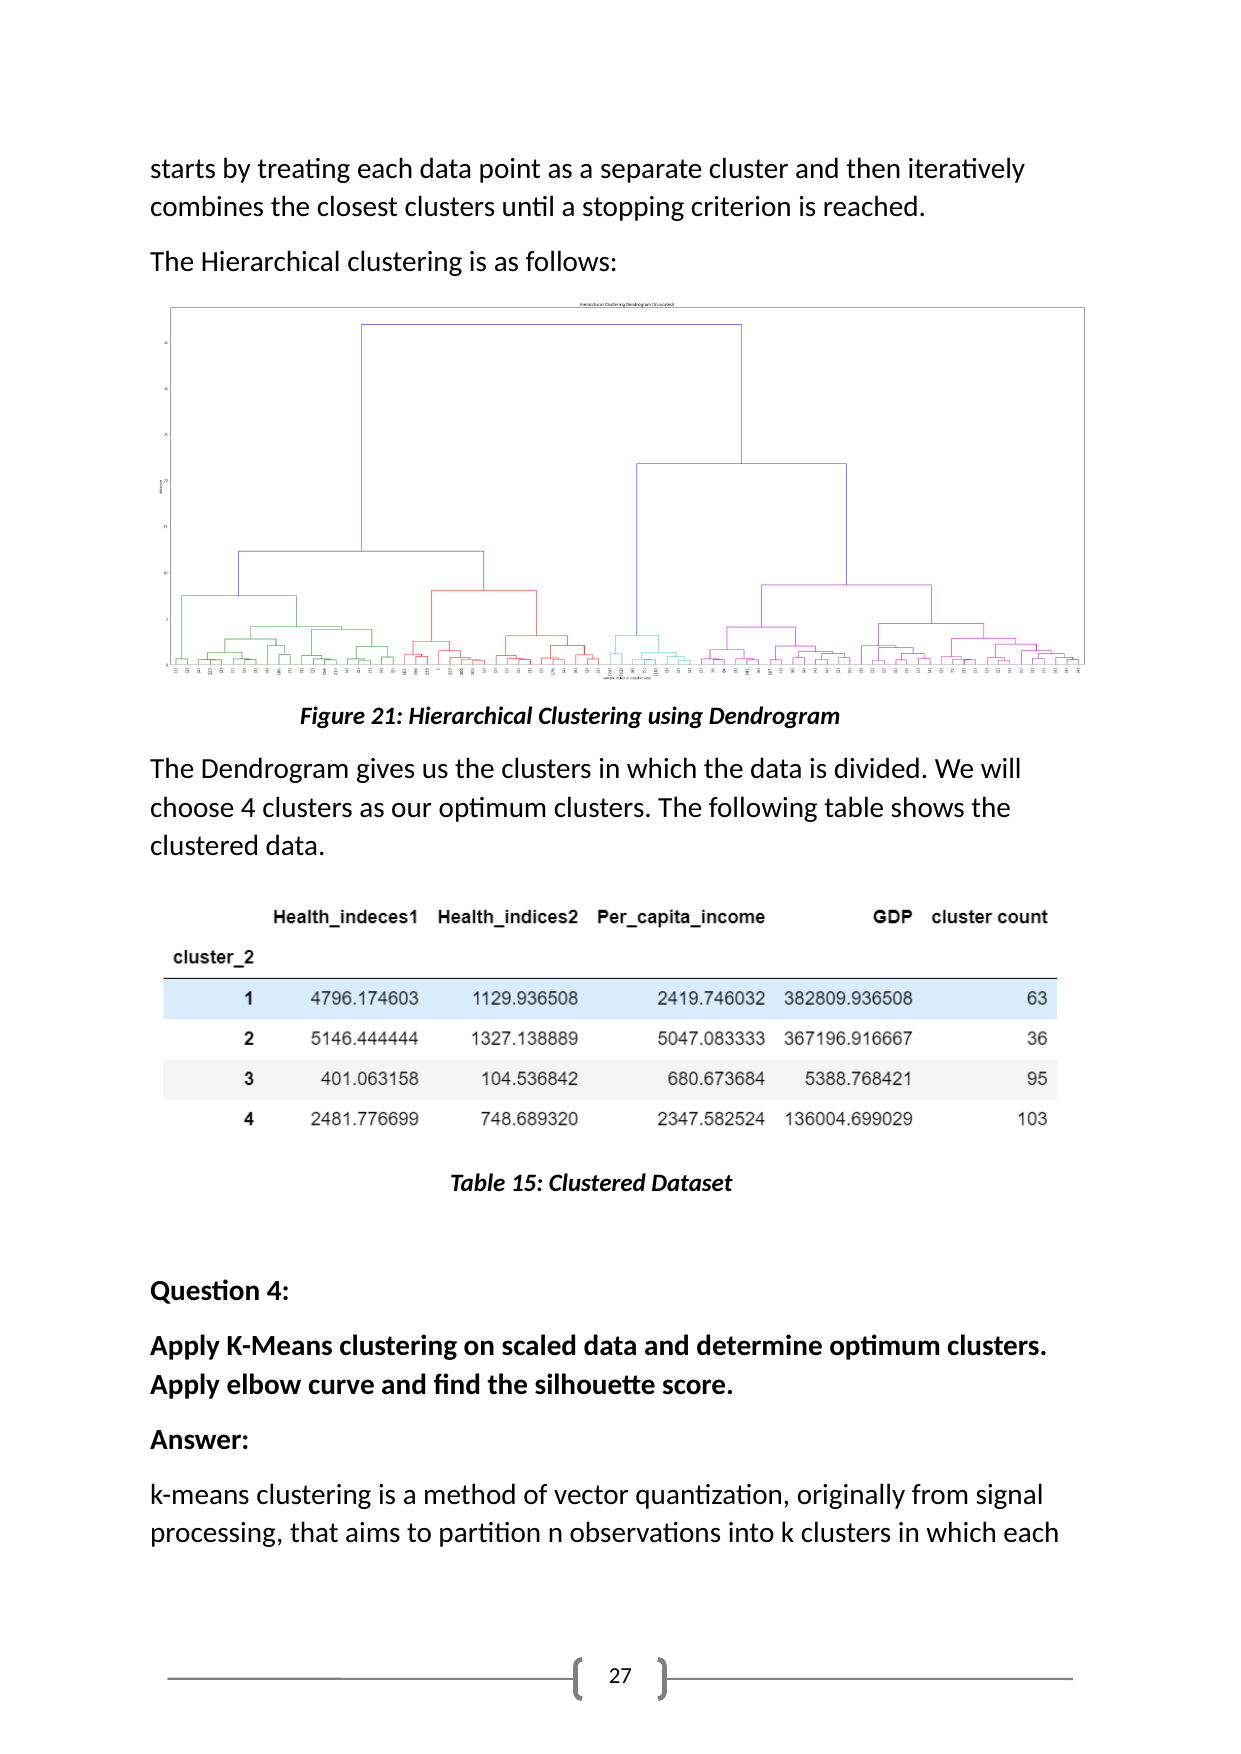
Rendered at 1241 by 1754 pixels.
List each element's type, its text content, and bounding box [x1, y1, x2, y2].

picture [150, 882, 1091, 1149]
text Answer: [150, 1421, 1090, 1457]
text The Dendrogram gives us the clusters in which the data is divided. We will choose 4 clusters as our optimum clusters. The following table shows the clustered data. [150, 750, 1090, 863]
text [150, 1476, 1090, 1550]
text The Hierarchical clustering is as follows: [150, 243, 1090, 279]
text Figure 21: Hierarchical Clustering using Dendrogram [150, 700, 1090, 731]
text Question 4: [150, 1272, 1090, 1308]
picture [150, 298, 1091, 682]
text Apply K-Means clustering on scaled data and determine optimum clusters. Apply elbow curve and find the silhouette score. [150, 1327, 1090, 1402]
text Table 15: Clustered Dataset [150, 1167, 1090, 1198]
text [150, 150, 1090, 224]
